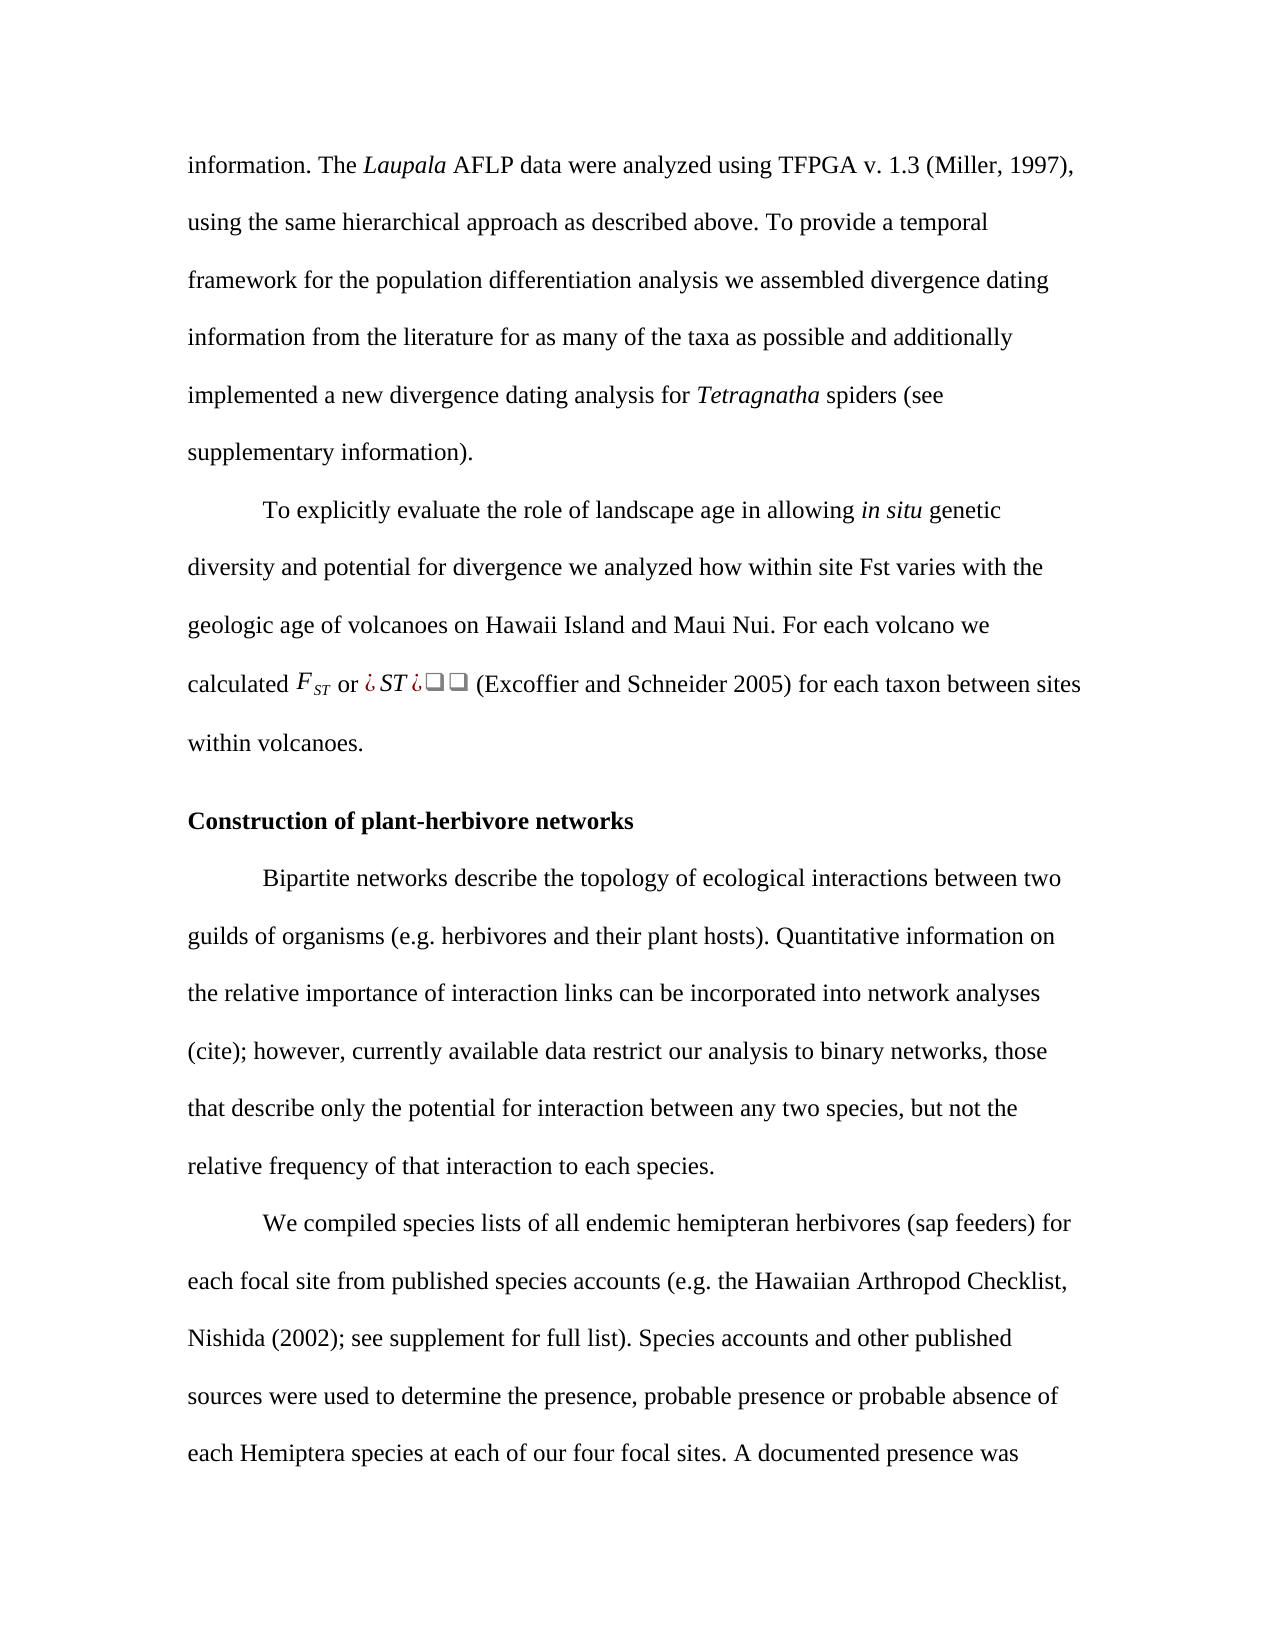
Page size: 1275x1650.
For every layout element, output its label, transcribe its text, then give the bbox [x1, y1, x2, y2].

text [187, 150, 1087, 466]
text To explicitly evaluate the role of landscape age in allowing in situ genetic diversity and potential for divergence we analyzed how within site Fst varies with the geologic age of volcanoes on Hawaii Island and Maui Nui. For each volcano we calculated or (Excoffier and Schneider 2005) for each taxon between sites within volcanoes. [187, 495, 1087, 756]
text Bipartite networks describe the topology of ecological interactions between two guilds of organisms (e.g. herbivores and their plant hosts). Quantitative information on the relative importance of interaction links can be incorporated into network analyses (cite); however, currently available data restrict our analysis to binary networks, those that describe only the potential for interaction between any two species, but not the relative frequency of that interaction to each species. [187, 863, 1087, 1180]
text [187, 1208, 1087, 1467]
subtitle Construction of plant-herbivore networks [187, 806, 1087, 835]
